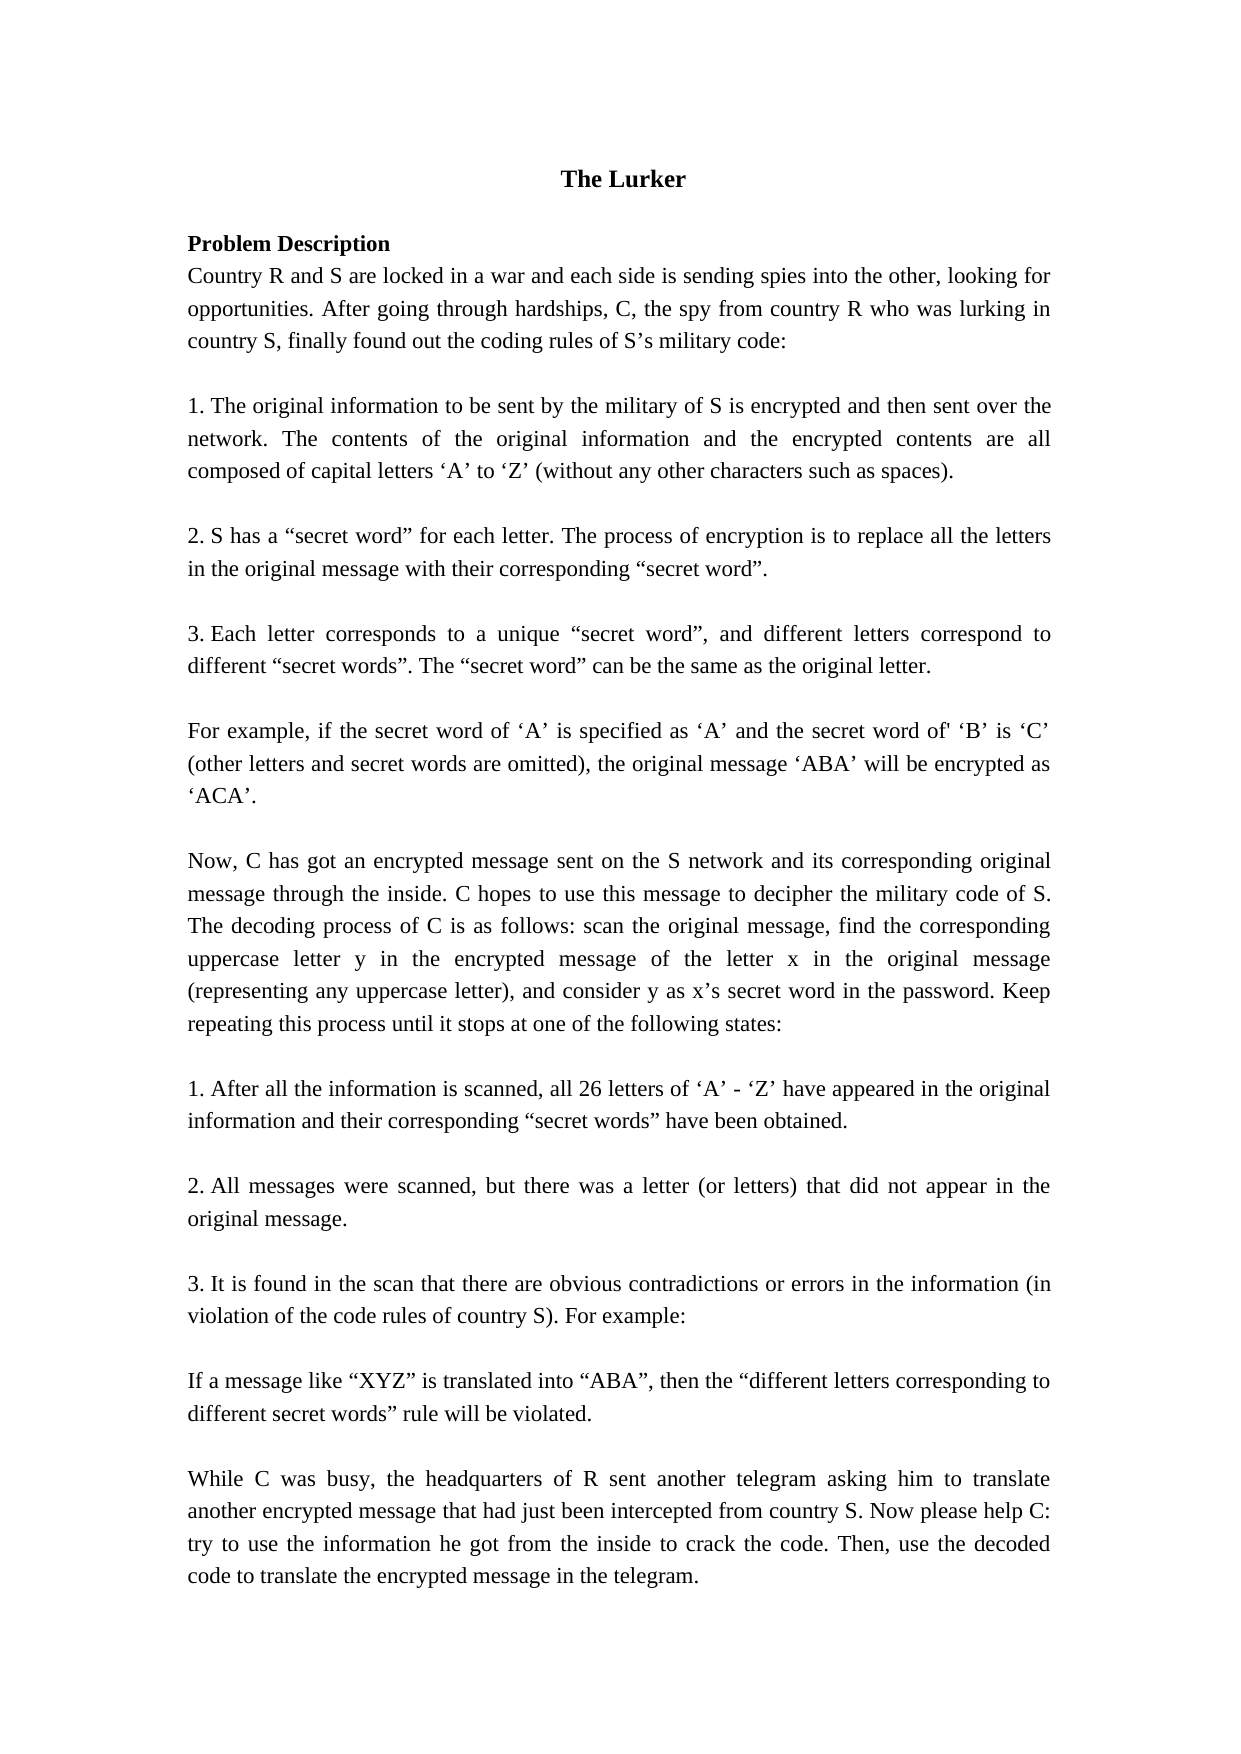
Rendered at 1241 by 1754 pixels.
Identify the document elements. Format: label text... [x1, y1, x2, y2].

list Now, C has got an encrypted message sent on the S network and its corresponding original message through the inside. C hopes to use this message to decipher the military code of S. The decoding process of C is as follows: scan the original message, find the corresponding uppercase letter y in the encrypted message of the letter x in the original message (representing any uppercase letter), and consider y as x’s secret word in the password. Keep repeating this process until it stops at one of the following states: [187, 844, 1053, 1039]
list If a message like “XYZ” is translated into “ABA”, then the “different letters corresponding to different secret words” rule will be violated. [187, 1364, 1053, 1429]
list All messages were scanned, but there was a letter (or letters) that did not appear in the original message. [187, 1169, 1053, 1234]
list S has a “secret word” for each letter. The process of encryption is to replace all the letters in the original message with their corresponding “secret word”. [187, 519, 1053, 584]
text Problem Description [187, 227, 1053, 259]
list The original information to be sent by the military of S is encrypted and then sent over the network. The contents of the original information and the encrypted contents are all composed of capital letters ‘A’ to ‘Z’ (without any other characters such as spaces). [187, 389, 1053, 487]
list After all the information is scanned, all 26 letters of ‘A’ - ‘Z’ have appeared in the original information and their corresponding “secret words” have been obtained. [187, 1072, 1053, 1137]
text The Lurker [187, 162, 1053, 194]
list For example, if the secret word of ‘A’ is specified as ‘A’ and the secret word of' ‘B’ is ‘C’ (other letters and secret words are omitted), the original message ‘ABA’ will be encrypted as ‘ACA’. [187, 714, 1053, 812]
text Country R and S are locked in a war and each side is sending spies into the other, looking for opportunities. After going through hardships, C, the spy from country R who was lurking in country S, finally found out the coding rules of S’s military code: [187, 259, 1053, 357]
list It is found in the scan that there are obvious contradictions or errors in the information (in violation of the code rules of country S). For example: [187, 1267, 1053, 1332]
list While C was busy, the headquarters of R sent another telegram asking him to translate another encrypted message that had just been intercepted from country S. Now please help C: try to use the information he got from the inside to crack the code. Then, use the decoded code to translate the encrypted message in the telegram. [187, 1462, 1053, 1592]
list Each letter corresponds to a unique “secret word”, and different letters correspond to different “secret words”. The “secret word” can be the same as the original letter. [187, 617, 1053, 682]
